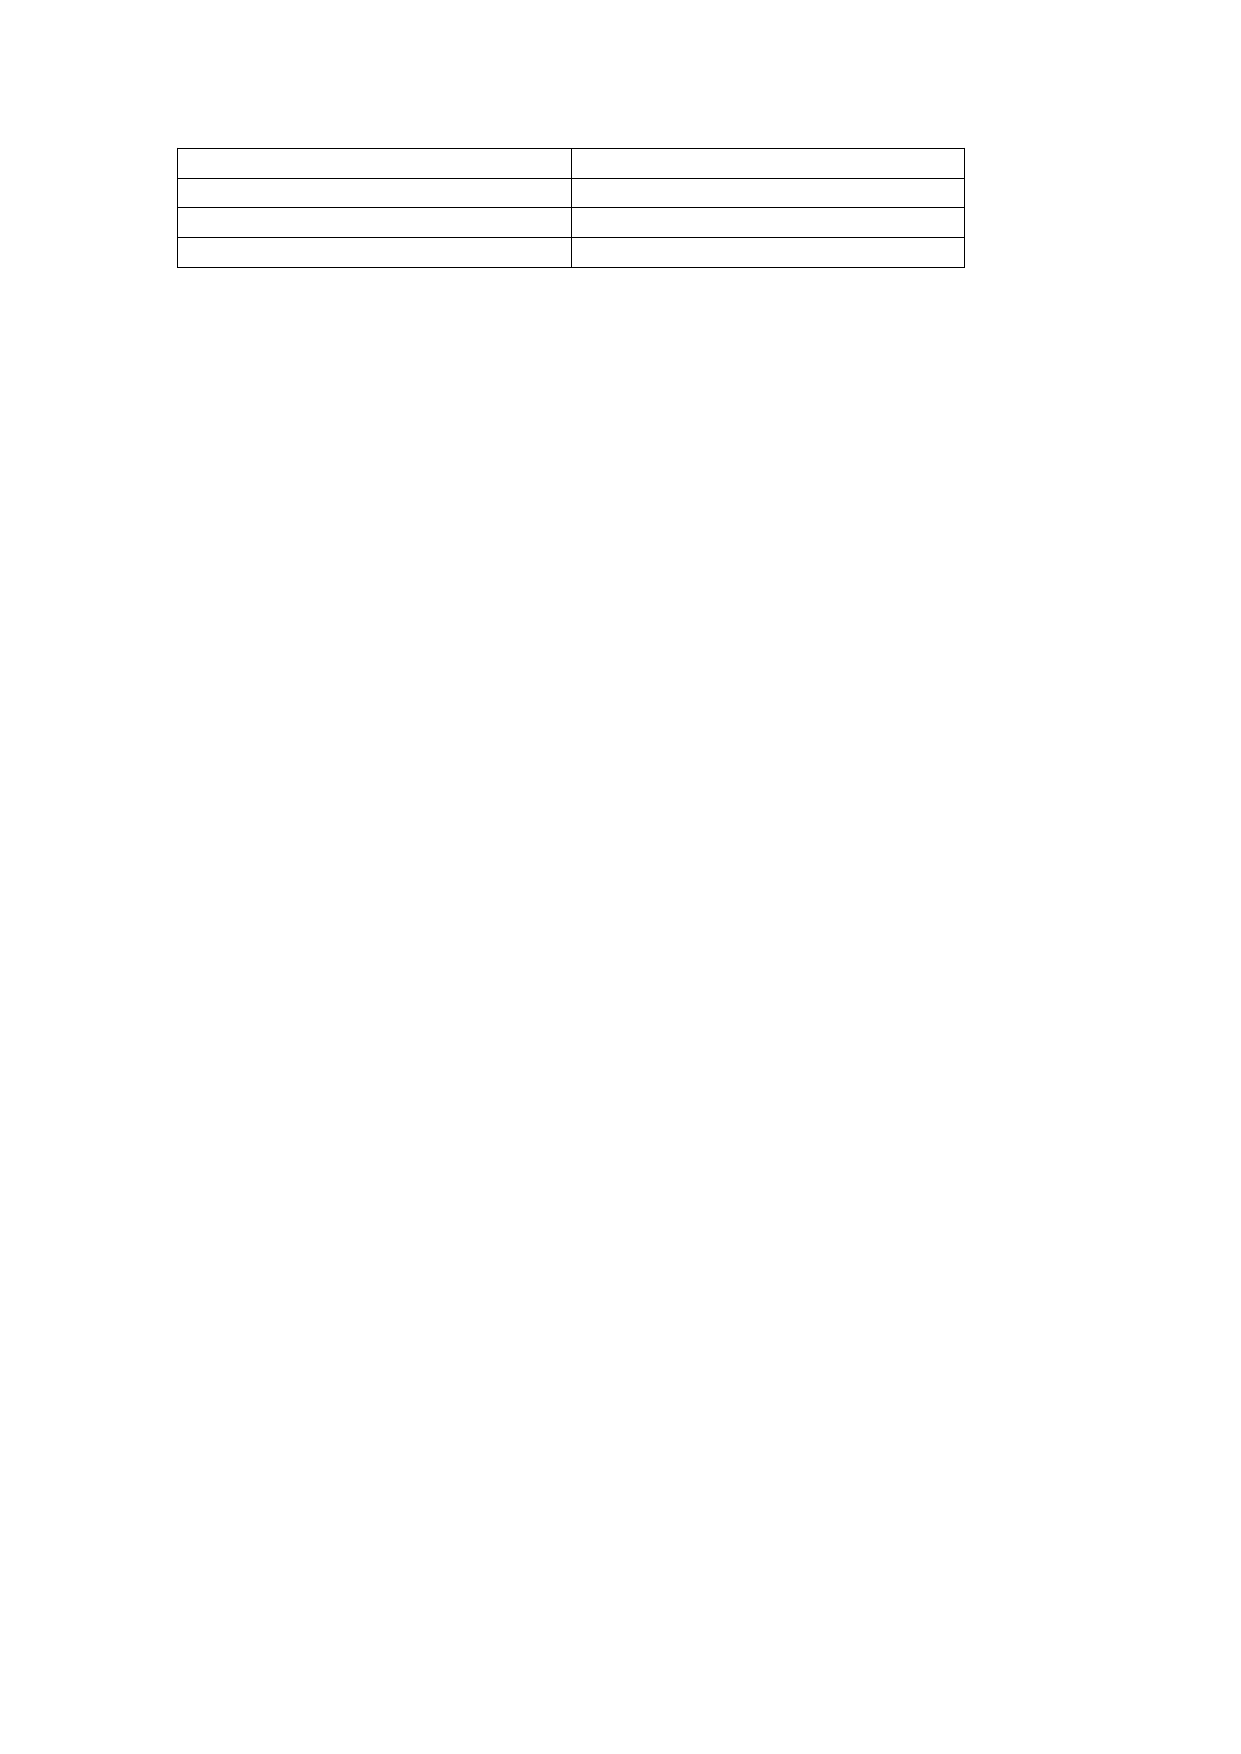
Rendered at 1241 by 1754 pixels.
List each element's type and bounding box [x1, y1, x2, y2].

table_cell [572, 238, 964, 267]
table_cell [572, 179, 964, 207]
table_cell [572, 208, 964, 237]
table_cell [178, 208, 571, 237]
table_cell [572, 149, 964, 177]
table_cell [178, 149, 571, 177]
table_cell [178, 179, 571, 207]
table_cell [178, 238, 571, 267]
